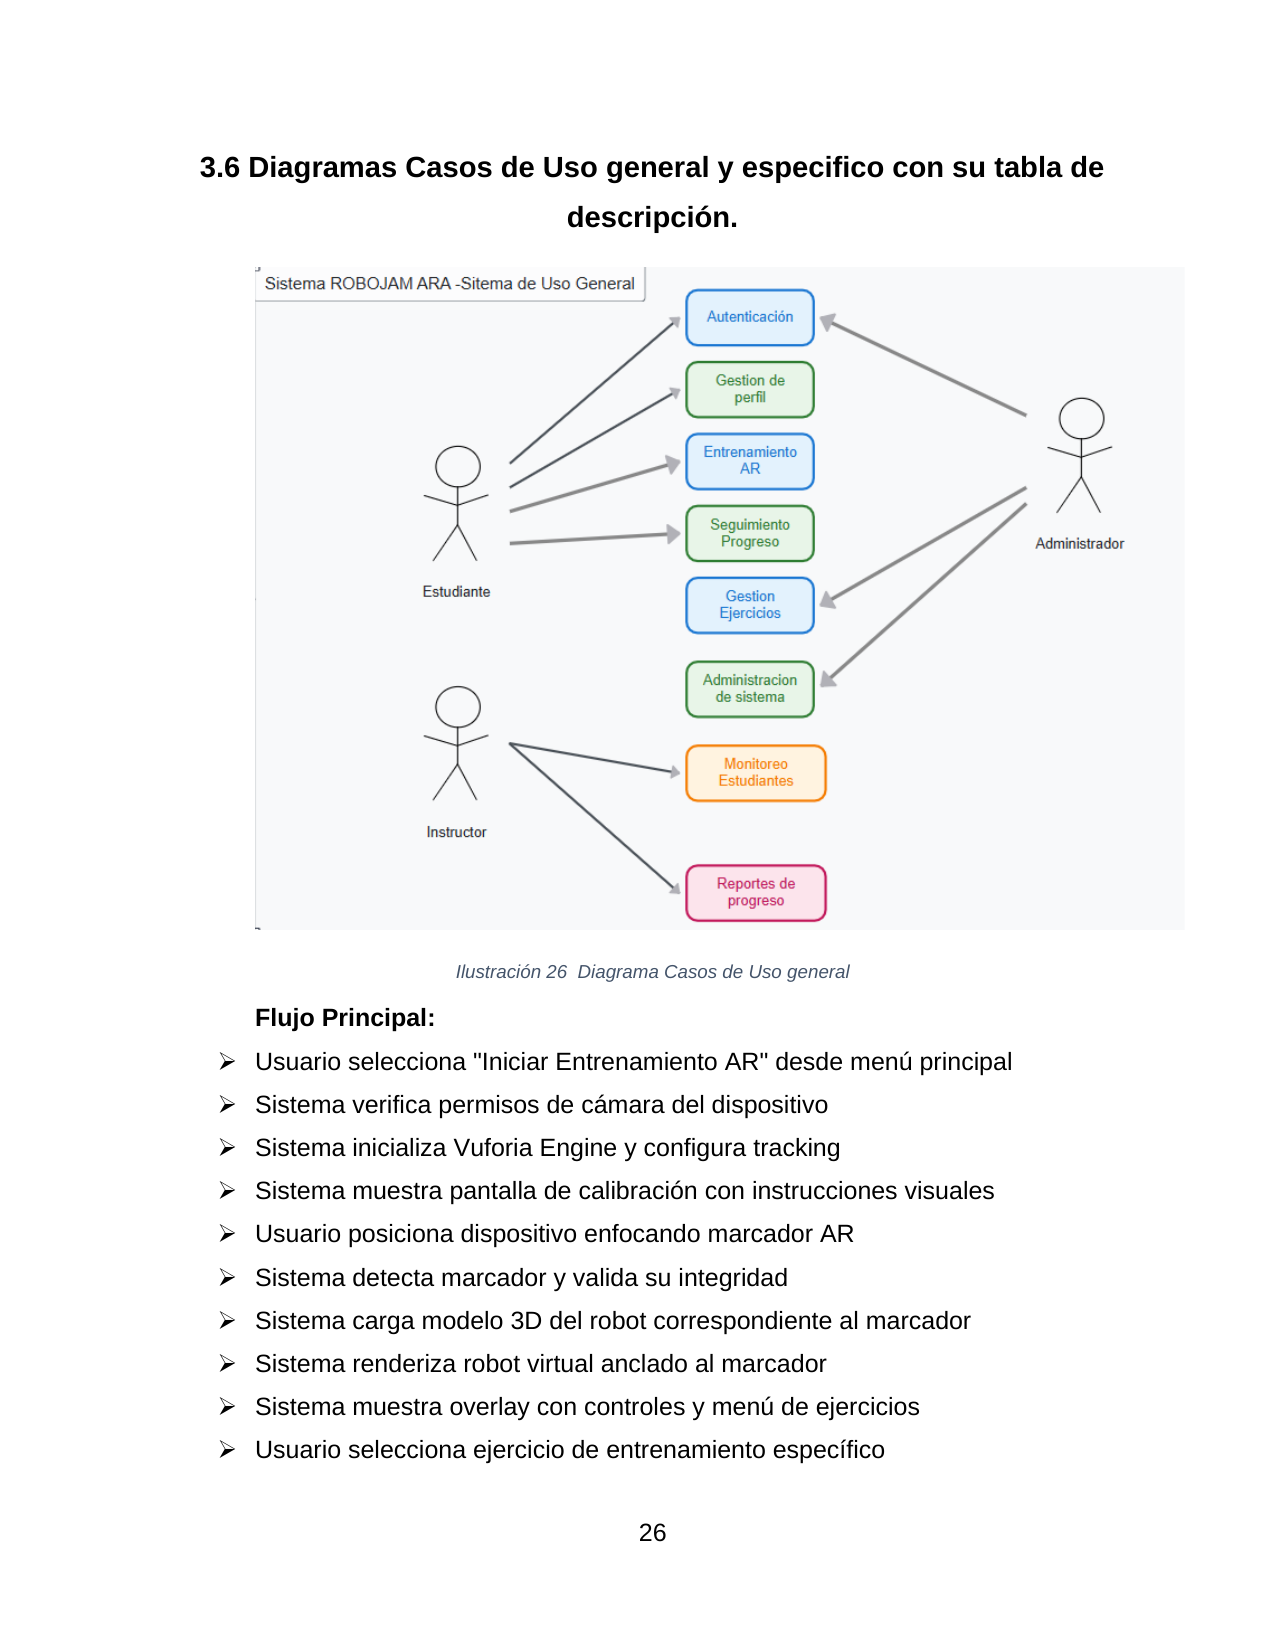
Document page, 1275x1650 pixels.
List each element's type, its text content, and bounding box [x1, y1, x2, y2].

list Sistema muestra pantalla de calibración con instrucciones visuales [217, 1176, 1125, 1205]
list Usuario posiciona dispositivo enfocando marcador AR [217, 1219, 1125, 1248]
list Sistema detecta marcador y valida su integridad [217, 1263, 1125, 1291]
list Sistema inicializa Vuforia Engine y configura tracking [217, 1133, 1125, 1162]
list Sistema carga modelo 3D del robot correspondiente al marcador [217, 1306, 1125, 1335]
list Sistema muestra overlay con controles y menú de ejercicios [217, 1392, 1125, 1421]
picture [255, 267, 1185, 930]
list Flujo Principal: [255, 1003, 1125, 1032]
list Usuario selecciona ejercicio de entrenamiento específico [217, 1436, 1125, 1464]
list Sistema verifica permisos de cámara del dispositivo [217, 1090, 1125, 1118]
list Sistema renderiza robot virtual anclado al marcador [217, 1349, 1125, 1378]
list Usuario selecciona "Iniciar Entrenamiento AR" desde menú principal [217, 1046, 1125, 1075]
subtitle 3.6 Diagramas Casos de Uso general y especifico con su tabla de descripción. [180, 150, 1125, 234]
